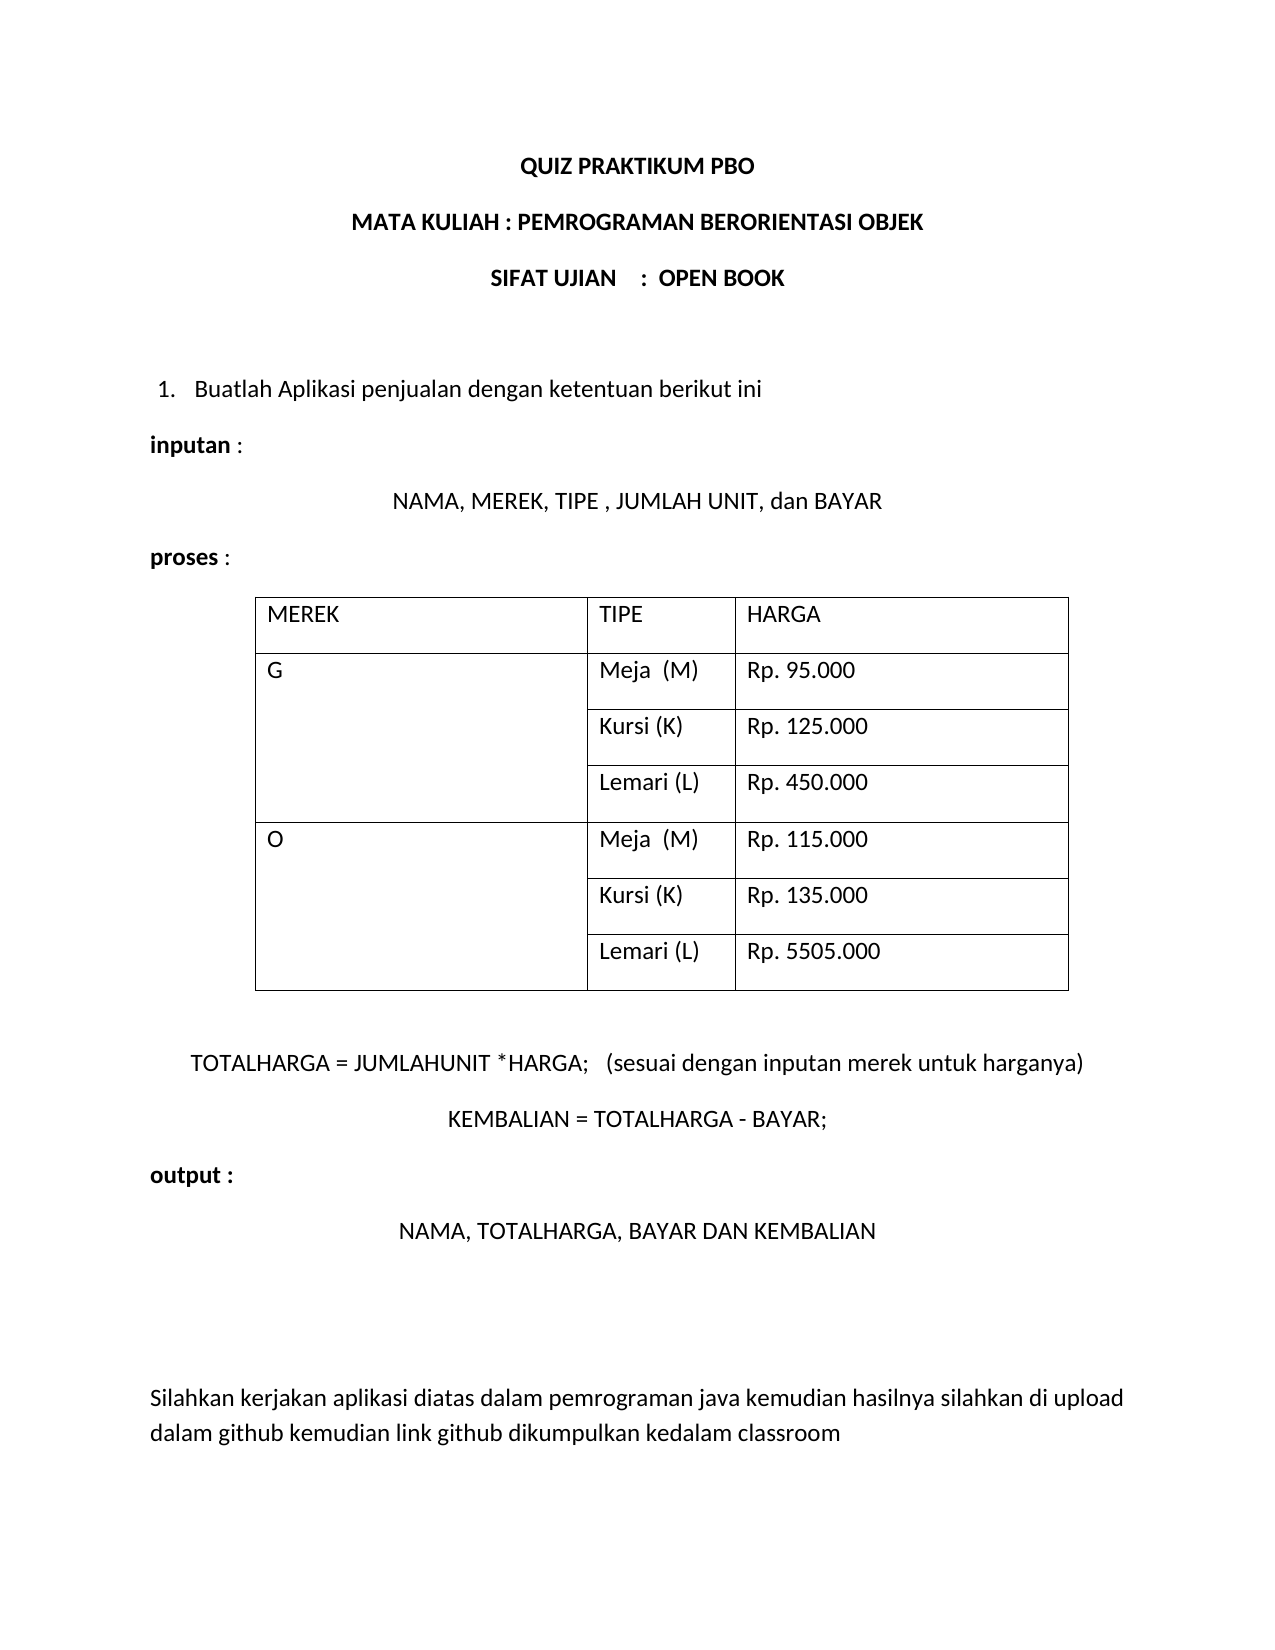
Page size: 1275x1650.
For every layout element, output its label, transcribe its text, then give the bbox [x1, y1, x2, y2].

text QUIZ PRAKTIKUM PBO [150, 150, 1125, 181]
table_cell Rp. 135.000 [736, 879, 1068, 934]
table_header MEREK [256, 598, 587, 653]
table_cell Rp. 95.000 [736, 654, 1068, 709]
table_cell G [256, 654, 587, 822]
text TOTALHARGA = JUMLAHUNIT *HARGA; (sesuai dengan inputan merek untuk harganya) [150, 1047, 1125, 1078]
table_cell Rp. 5505.000 [736, 935, 1068, 990]
text MATA KULIAH : PEMROGRAMAN BERORIENTASI OBJEK [150, 206, 1125, 236]
table_header HARGA [736, 598, 1068, 653]
text SIFAT UJIAN : OPEN BOOK [150, 262, 1125, 292]
text proses : [150, 541, 1125, 571]
table_cell Meja (M) [588, 823, 735, 878]
text Silahkan kerjakan aplikasi diatas dalam pemrograman java kemudian hasilnya silahkan di upload dalam github kemudian link github dikumpulkan kedalam classroom [150, 1382, 1125, 1448]
text NAMA, MEREK, TIPE , JUMLAH UNIT, dan BAYAR [150, 485, 1125, 516]
table_cell Rp. 125.000 [736, 710, 1068, 765]
table_cell Rp. 450.000 [736, 766, 1068, 822]
text NAMA, TOTALHARGA, BAYAR DAN KEMBALIAN [150, 1215, 1125, 1245]
table_cell O [256, 823, 587, 990]
table_cell Rp. 115.000 [736, 823, 1068, 878]
text output : [150, 1159, 1125, 1189]
table_cell Lemari (L) [588, 766, 735, 822]
text inputan : [150, 429, 1125, 460]
table_cell Kursi (K) [588, 879, 735, 934]
table_cell Lemari (L) [588, 935, 735, 990]
list Buatlah Aplikasi penjualan dengan ketentuan berikut ini [157, 373, 1125, 404]
text KEMBALIAN = TOTALHARGA - BAYAR; [150, 1103, 1125, 1134]
table_cell Meja (M) [588, 654, 735, 709]
table_cell Kursi (K) [588, 710, 735, 765]
table_header TIPE [588, 598, 735, 653]
